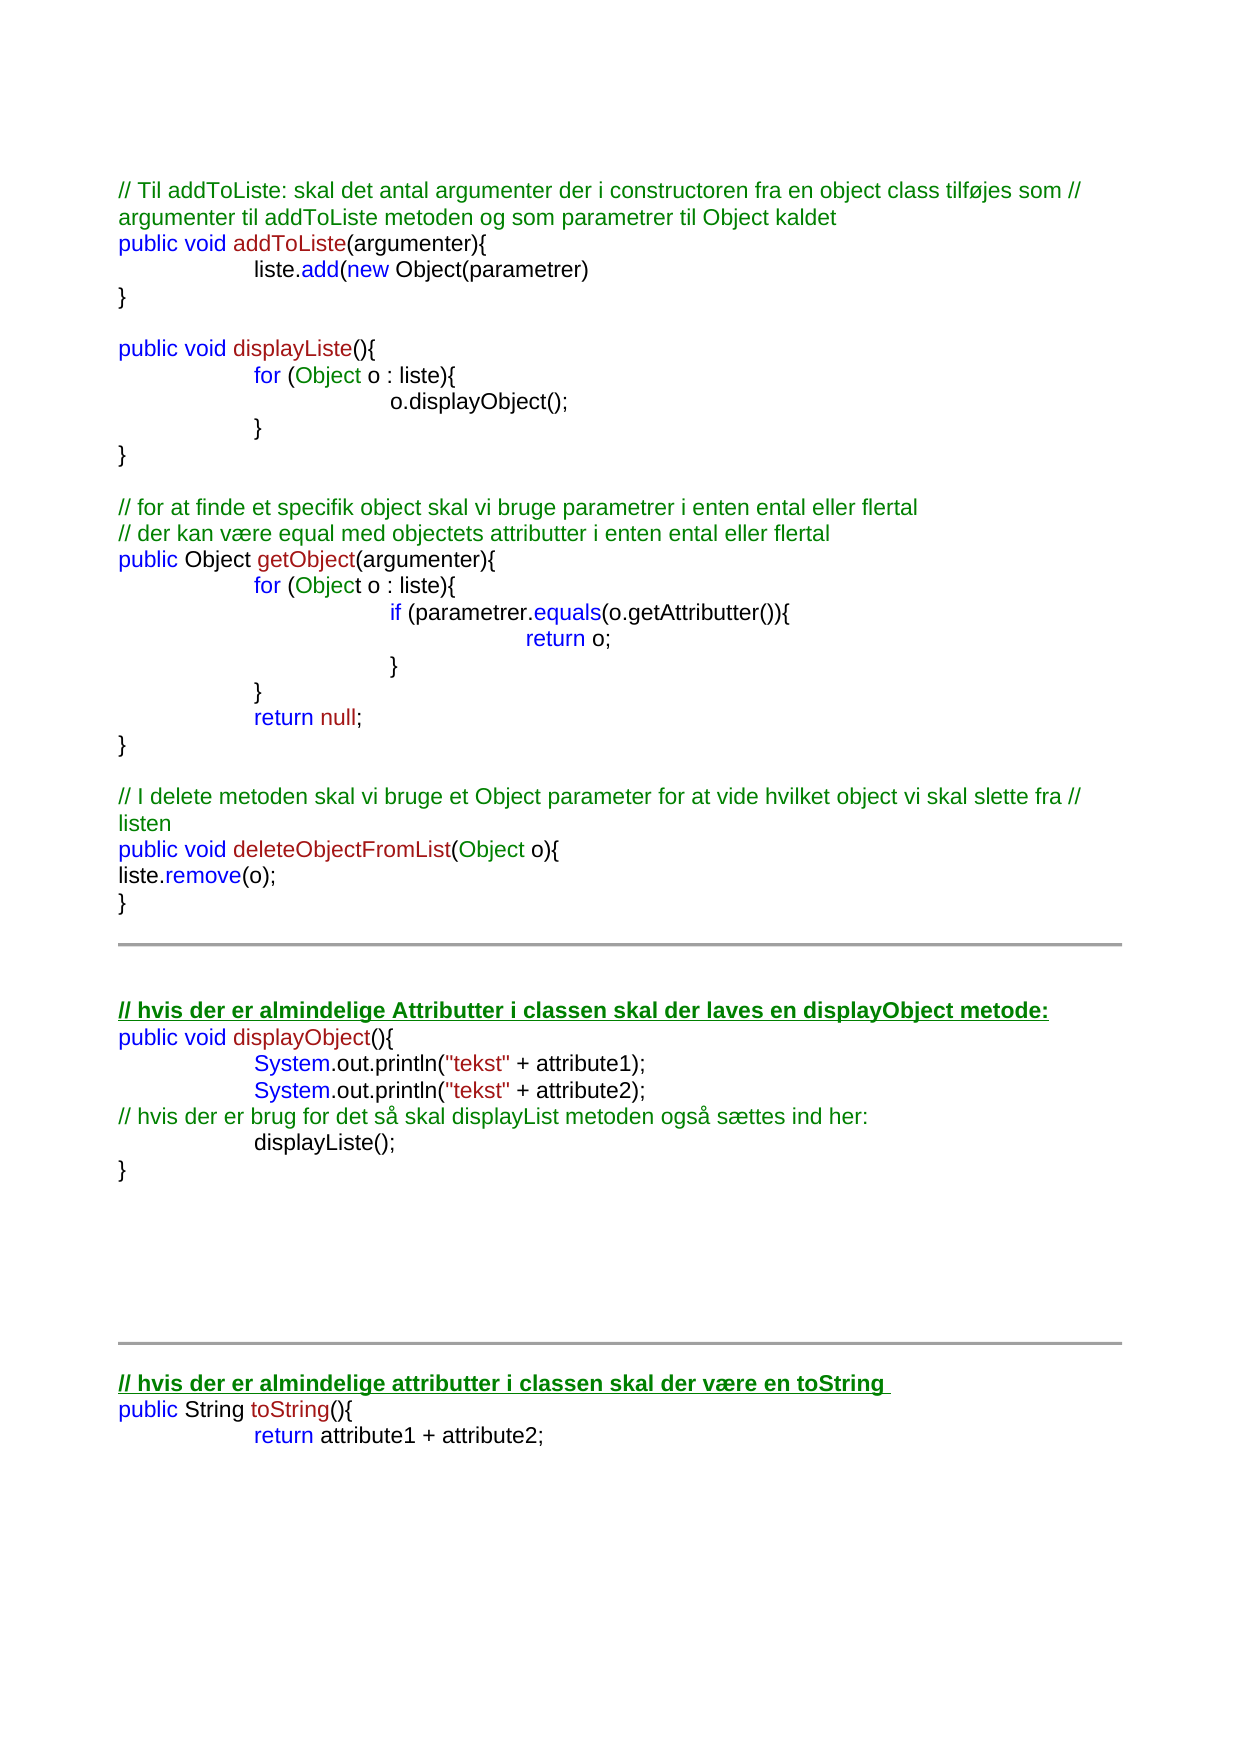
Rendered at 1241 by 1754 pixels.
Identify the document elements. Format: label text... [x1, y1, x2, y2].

text // hvis der er almindelige attributter i classen skal der være en toString public String toString(){ return attribute1 + attribute2; [118, 1370, 1122, 1449]
text // hvis der er almindelige Attributter i classen skal der laves en displayObject metode: public void displayObject(){ System.out.println("tekst" + attribute1); System.out.println("tekst" + attribute2); // hvis der er brug for det så skal displayList metoden også sættes ind her: displayListe(); } [118, 971, 1122, 1341]
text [118, 177, 1122, 943]
